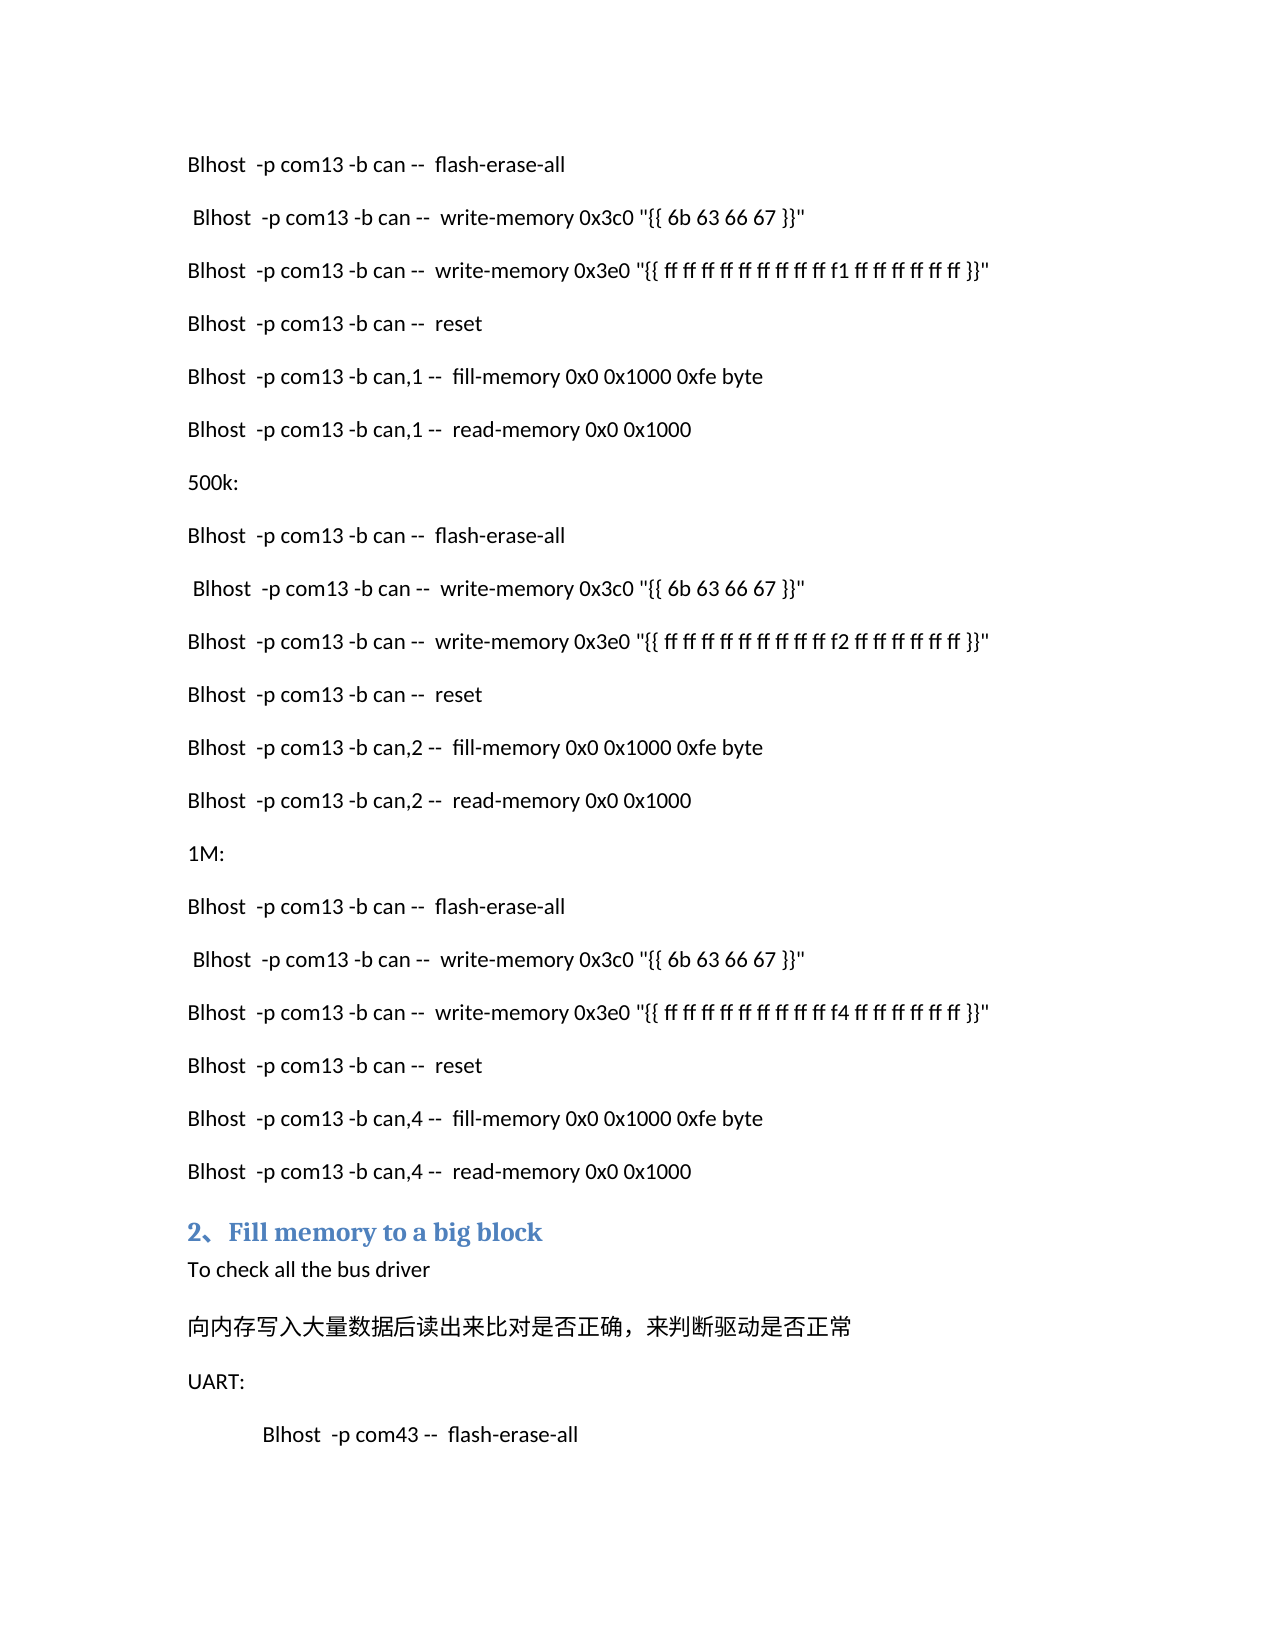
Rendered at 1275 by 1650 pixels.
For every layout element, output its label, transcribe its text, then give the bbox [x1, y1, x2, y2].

text Blhost -p com13 -b can,1 -- fill-memory 0x0 0x1000 0xfe byte [187, 362, 1087, 390]
text Blhost -p com13 -b can,2 -- read-memory 0x0 0x1000 [187, 786, 1087, 814]
text Blhost -p com13 -b can -- flash-erase-all [187, 521, 1087, 549]
text Blhost -p com13 -b can -- write-memory 0x3e0 "{{ ff ff ff ff ff ff ff ff ff f1 ff ff ff ff ff ff }}" [187, 256, 1087, 284]
text Blhost -p com13 -b can -- write-memory 0x3e0 "{{ ff ff ff ff ff ff ff ff ff f2 ff ff ff ff ff ff }}" [187, 627, 1087, 655]
text Blhost -p com13 -b can -- write-memory 0x3c0 "{{ 6b 63 66 67 }}" [187, 945, 1087, 973]
text To check all the bus driver [187, 1256, 1087, 1283]
text Blhost -p com13 -b can -- reset [187, 1051, 1087, 1079]
text UART: [187, 1367, 1087, 1396]
text 500k: [187, 468, 1087, 496]
text Blhost -p com13 -b can,1 -- read-memory 0x0 0x1000 [187, 415, 1087, 443]
text 向内存写入大量数据后读出来比对是否正确，来判断驱动是否正常 [187, 1308, 1087, 1342]
text Blhost -p com13 -b can,2 -- fill-memory 0x0 0x1000 0xfe byte [187, 733, 1087, 761]
text Blhost -p com43 -- flash-erase-all [187, 1421, 1087, 1448]
text Blhost -p com13 -b can -- write-memory 0x3c0 "{{ 6b 63 66 67 }}" [187, 574, 1087, 602]
text Blhost -p com13 -b can -- reset [187, 309, 1087, 337]
text Blhost -p com13 -b can -- flash-erase-all [187, 892, 1087, 920]
text Blhost -p com13 -b can,4 -- read-memory 0x0 0x1000 [187, 1157, 1087, 1185]
text Blhost -p com13 -b can,4 -- fill-memory 0x0 0x1000 0xfe byte [187, 1104, 1087, 1132]
text Blhost -p com13 -b can -- write-memory 0x3e0 "{{ ff ff ff ff ff ff ff ff ff f4 ff ff ff ff ff ff }}" [187, 998, 1087, 1026]
text 1M: [187, 839, 1087, 867]
subtitle 2、Fill memory to a big block [187, 1210, 1087, 1250]
text Blhost -p com13 -b can -- write-memory 0x3c0 "{{ 6b 63 66 67 }}" [187, 203, 1087, 231]
text Blhost -p com13 -b can -- reset [187, 680, 1087, 708]
text Blhost -p com13 -b can -- flash-erase-all [187, 150, 1087, 178]
